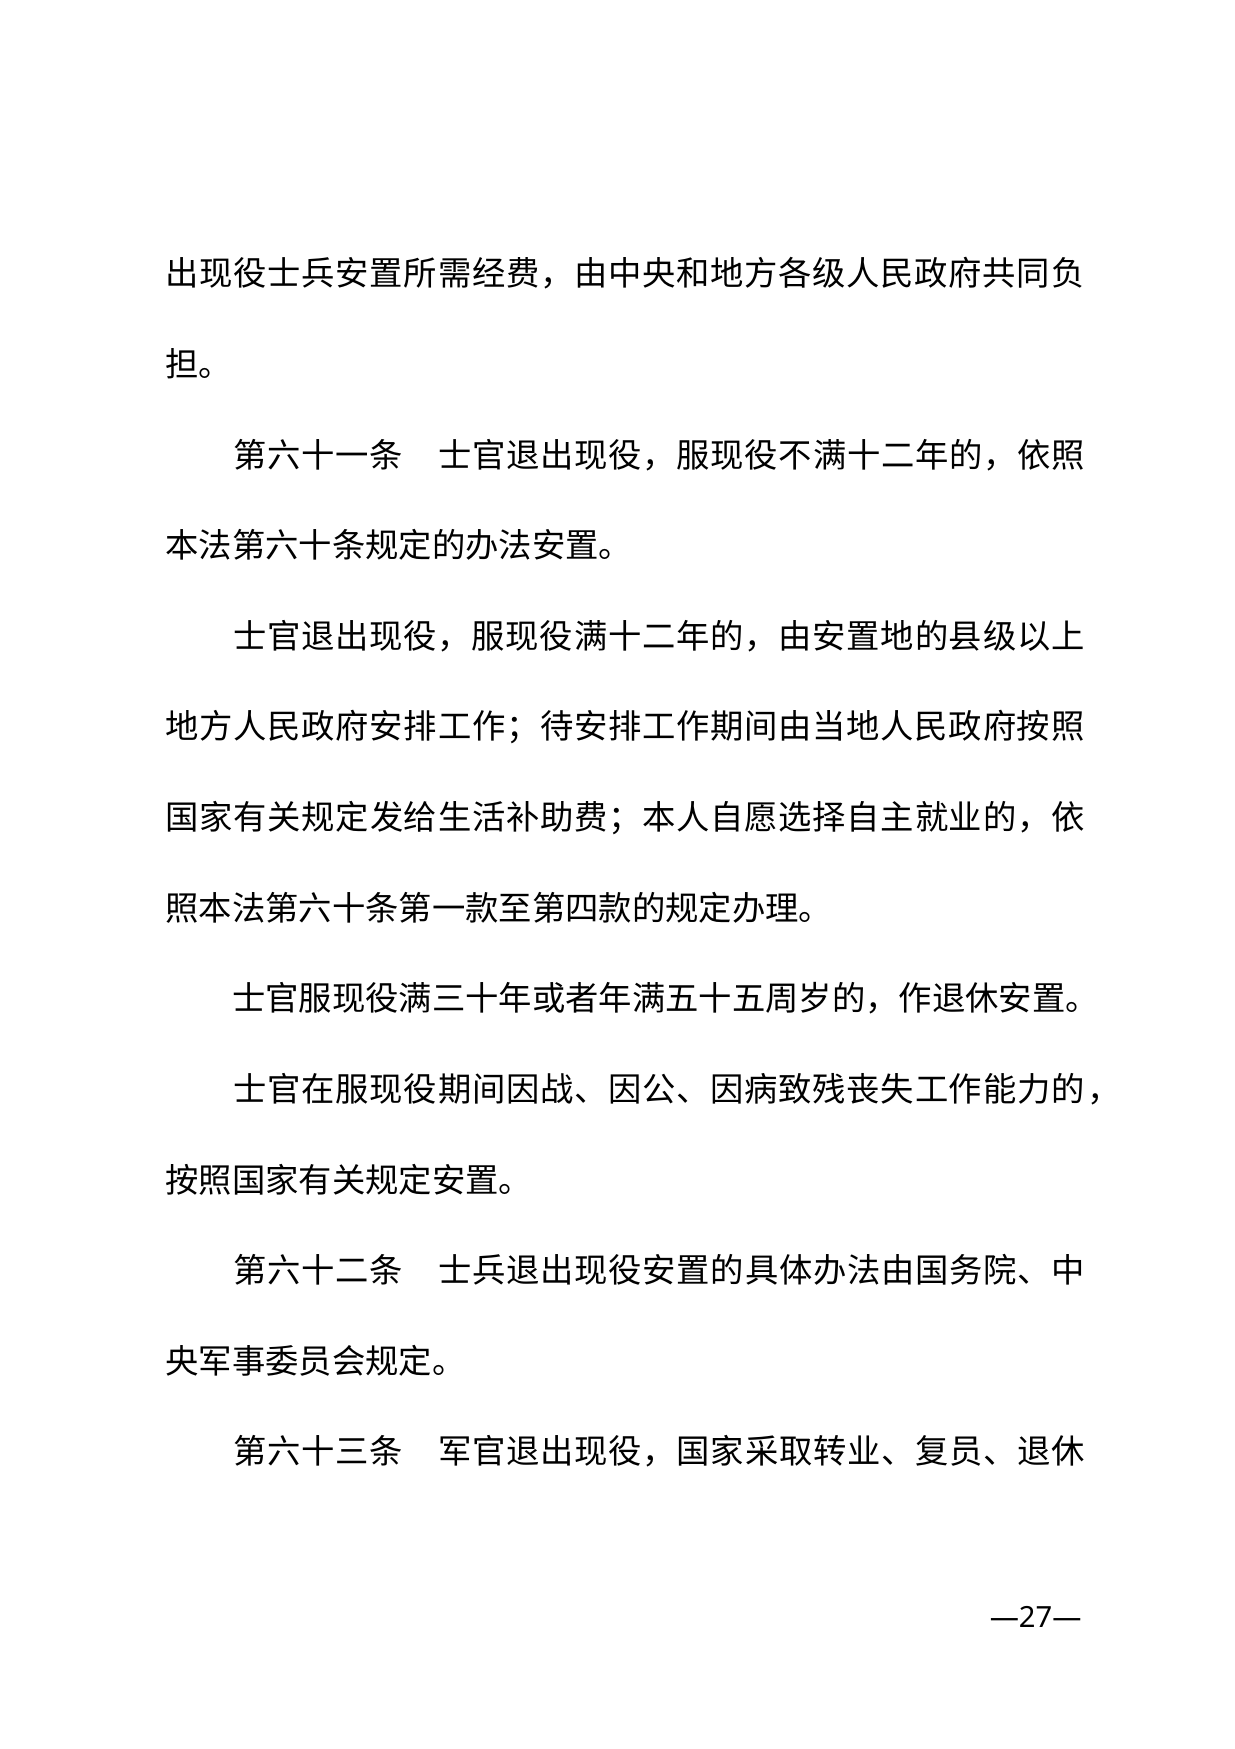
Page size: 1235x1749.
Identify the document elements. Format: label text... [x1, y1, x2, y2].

text 第六十二条 士兵退出现役安置的具体办法由国务院、中央军事委员会规定。 [165, 1223, 1087, 1404]
text 士官服现役满三十年或者年满五十五周岁的，作退休安置。 [165, 951, 1087, 1042]
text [165, 226, 1087, 407]
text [165, 1404, 1087, 1495]
text 第六十一条 士官退出现役，服现役不满十二年的，依照本法第六十条规定的办法安置。 [165, 407, 1087, 588]
text 士官退出现役，服现役满十二年的，由安置地的县级以上地方人民政府安排工作；待安排工作期间由当地人民政府按照国家有关规定发给生活补助费；本人自愿选择自主就业的，依照本法第六十条第一款至第四款的规定办理。 [165, 588, 1087, 951]
text 士官在服现役期间因战、因公、因病致残丧失工作能力的，按照国家有关规定安置。 [165, 1042, 1087, 1223]
